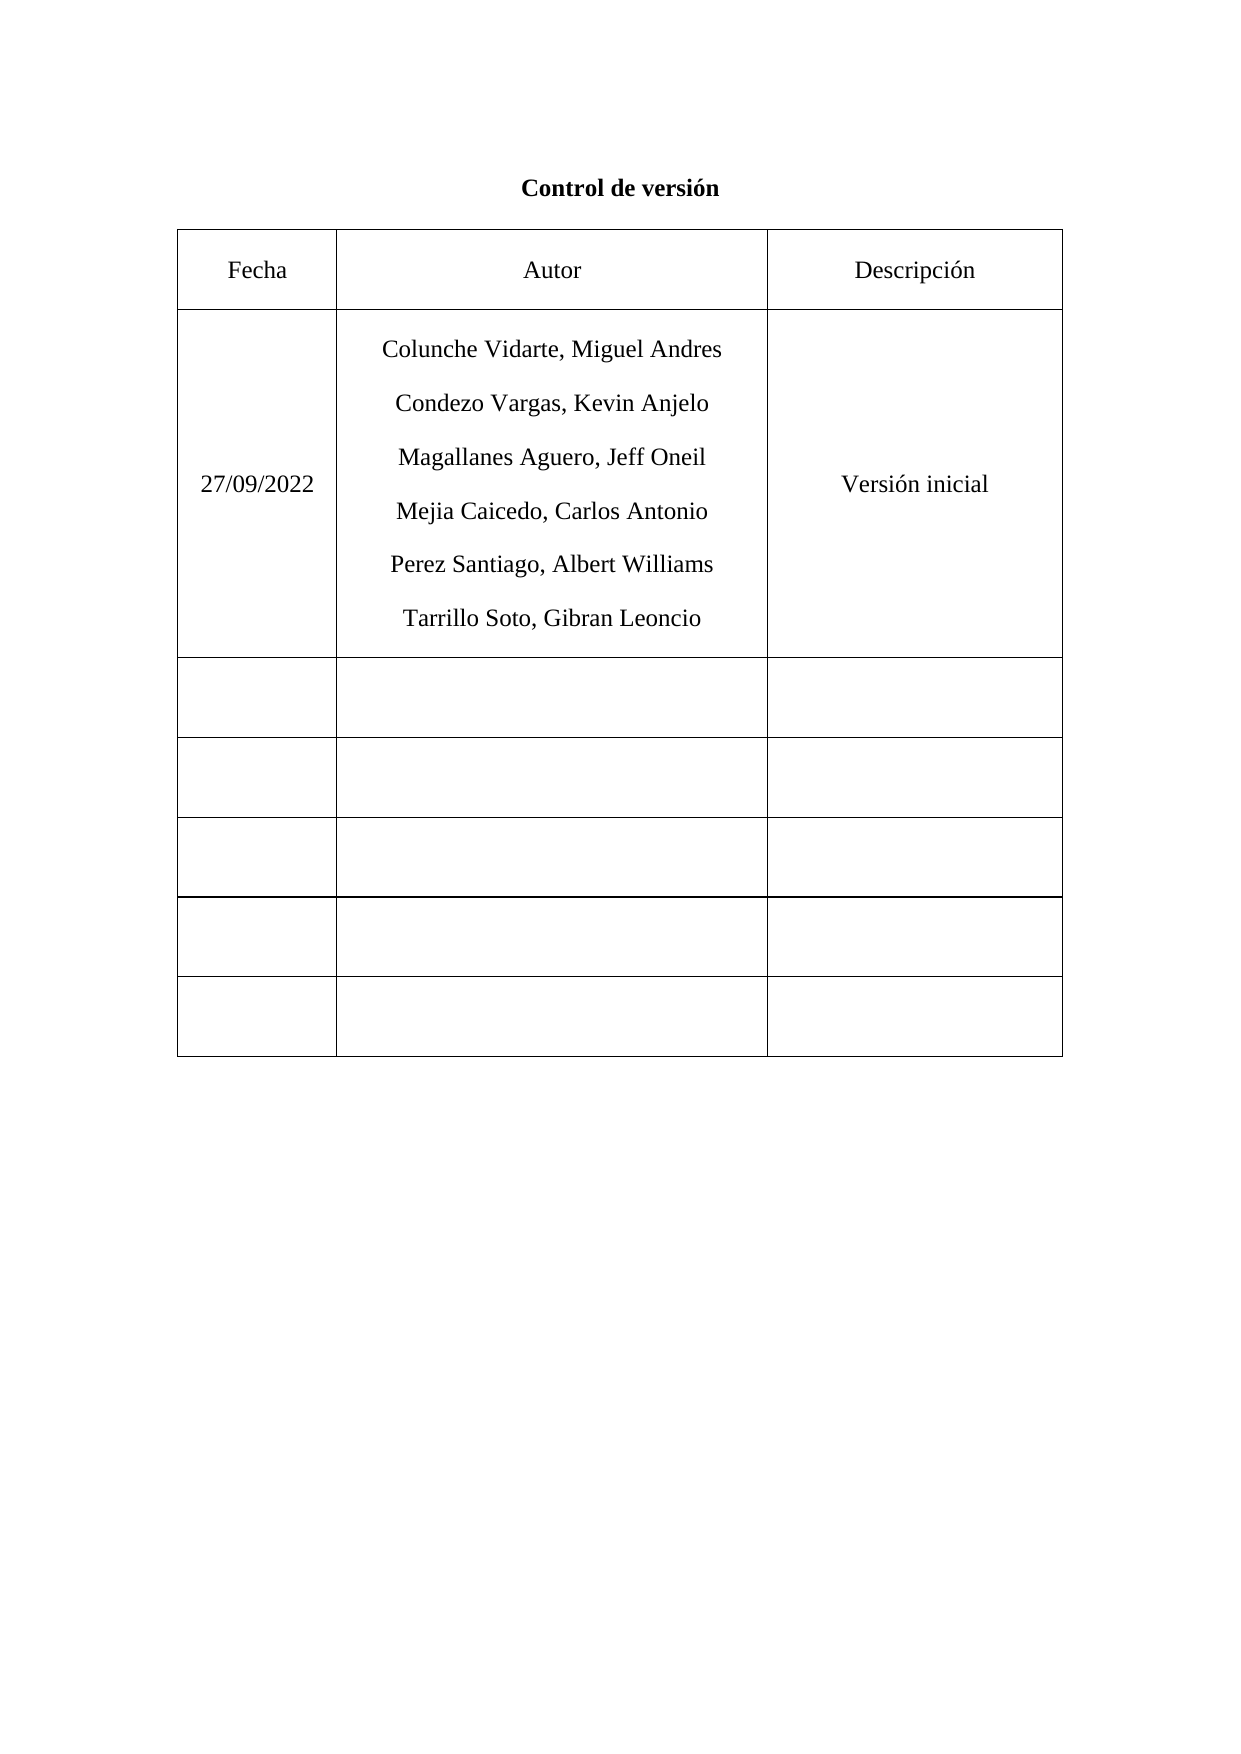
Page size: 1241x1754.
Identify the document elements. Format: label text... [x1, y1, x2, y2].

table_cell [768, 818, 1062, 896]
table_cell [337, 658, 767, 737]
table_header Descripción [768, 230, 1062, 308]
table_cell [178, 658, 336, 737]
table_cell [337, 818, 767, 896]
table_cell [178, 818, 336, 896]
table_cell Colunche Vidarte, Miguel Andres Condezo Vargas, Kevin Anjelo Magallanes Aguero, Jeff Oneil Mejia Caicedo, Carlos Antonio Perez Santiago, Albert Williams Tarrillo Soto, Gibran Leoncio [337, 310, 767, 657]
text Control de versión [177, 173, 1063, 201]
table_cell [337, 977, 767, 1056]
table_cell [768, 977, 1062, 1056]
table_cell 27/09/2022 [178, 310, 336, 657]
table_cell [178, 977, 336, 1056]
table_cell Versión inicial [768, 310, 1062, 657]
table_header Autor [337, 230, 767, 308]
table_cell [337, 738, 767, 817]
table_cell [768, 738, 1062, 817]
table_cell [768, 658, 1062, 737]
table_cell [768, 898, 1062, 976]
table_cell [337, 898, 767, 976]
table_cell [178, 898, 336, 976]
table_cell [178, 738, 336, 817]
table_header Fecha [178, 230, 336, 308]
